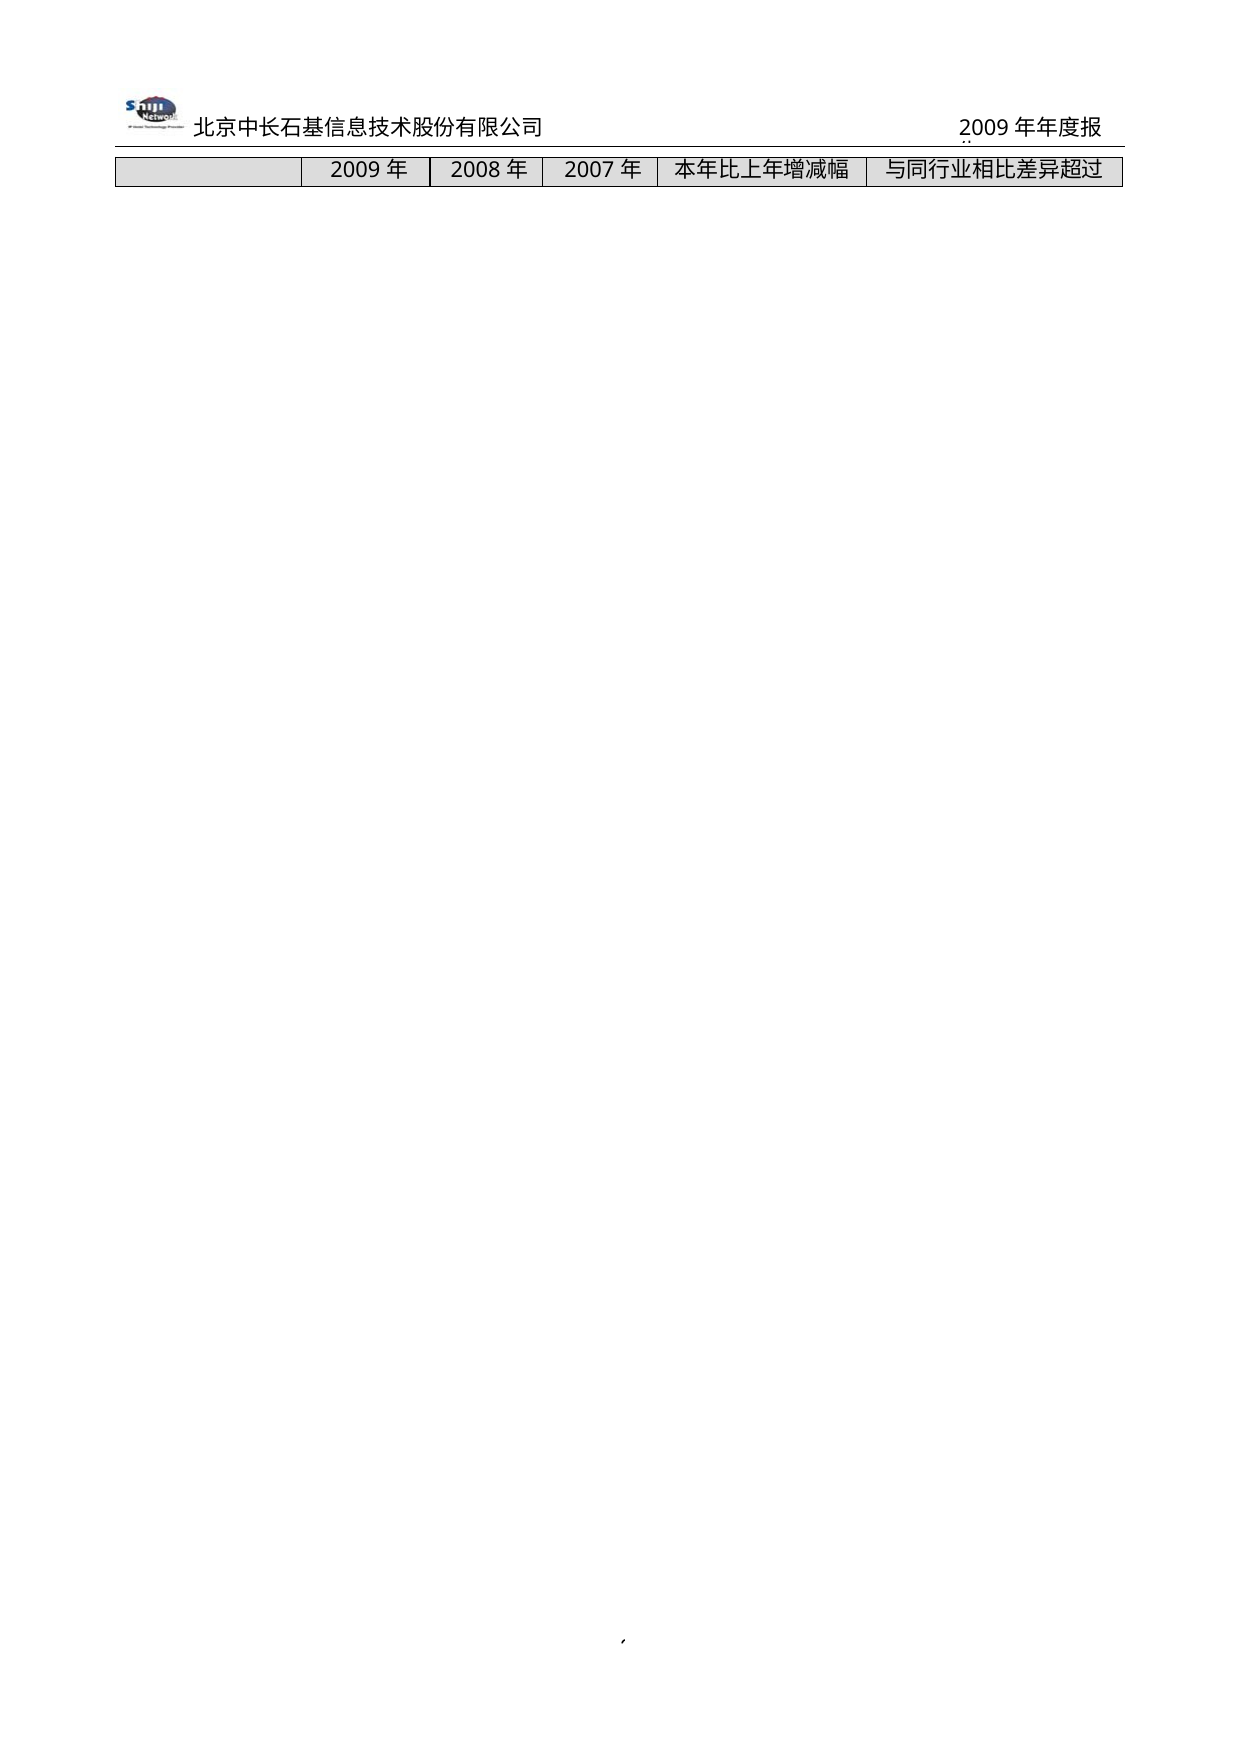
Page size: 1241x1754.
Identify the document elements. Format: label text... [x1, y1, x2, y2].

table_header 2009 年 [302, 158, 429, 186]
table_header 2007 年 [543, 158, 657, 186]
table_header [116, 158, 301, 186]
table_header 2008 年 [431, 158, 542, 186]
table_header 本年比上年增减幅 [658, 158, 866, 186]
table_header 与同行业相比差异超过 [867, 158, 1122, 186]
picture [118, 88, 194, 137]
